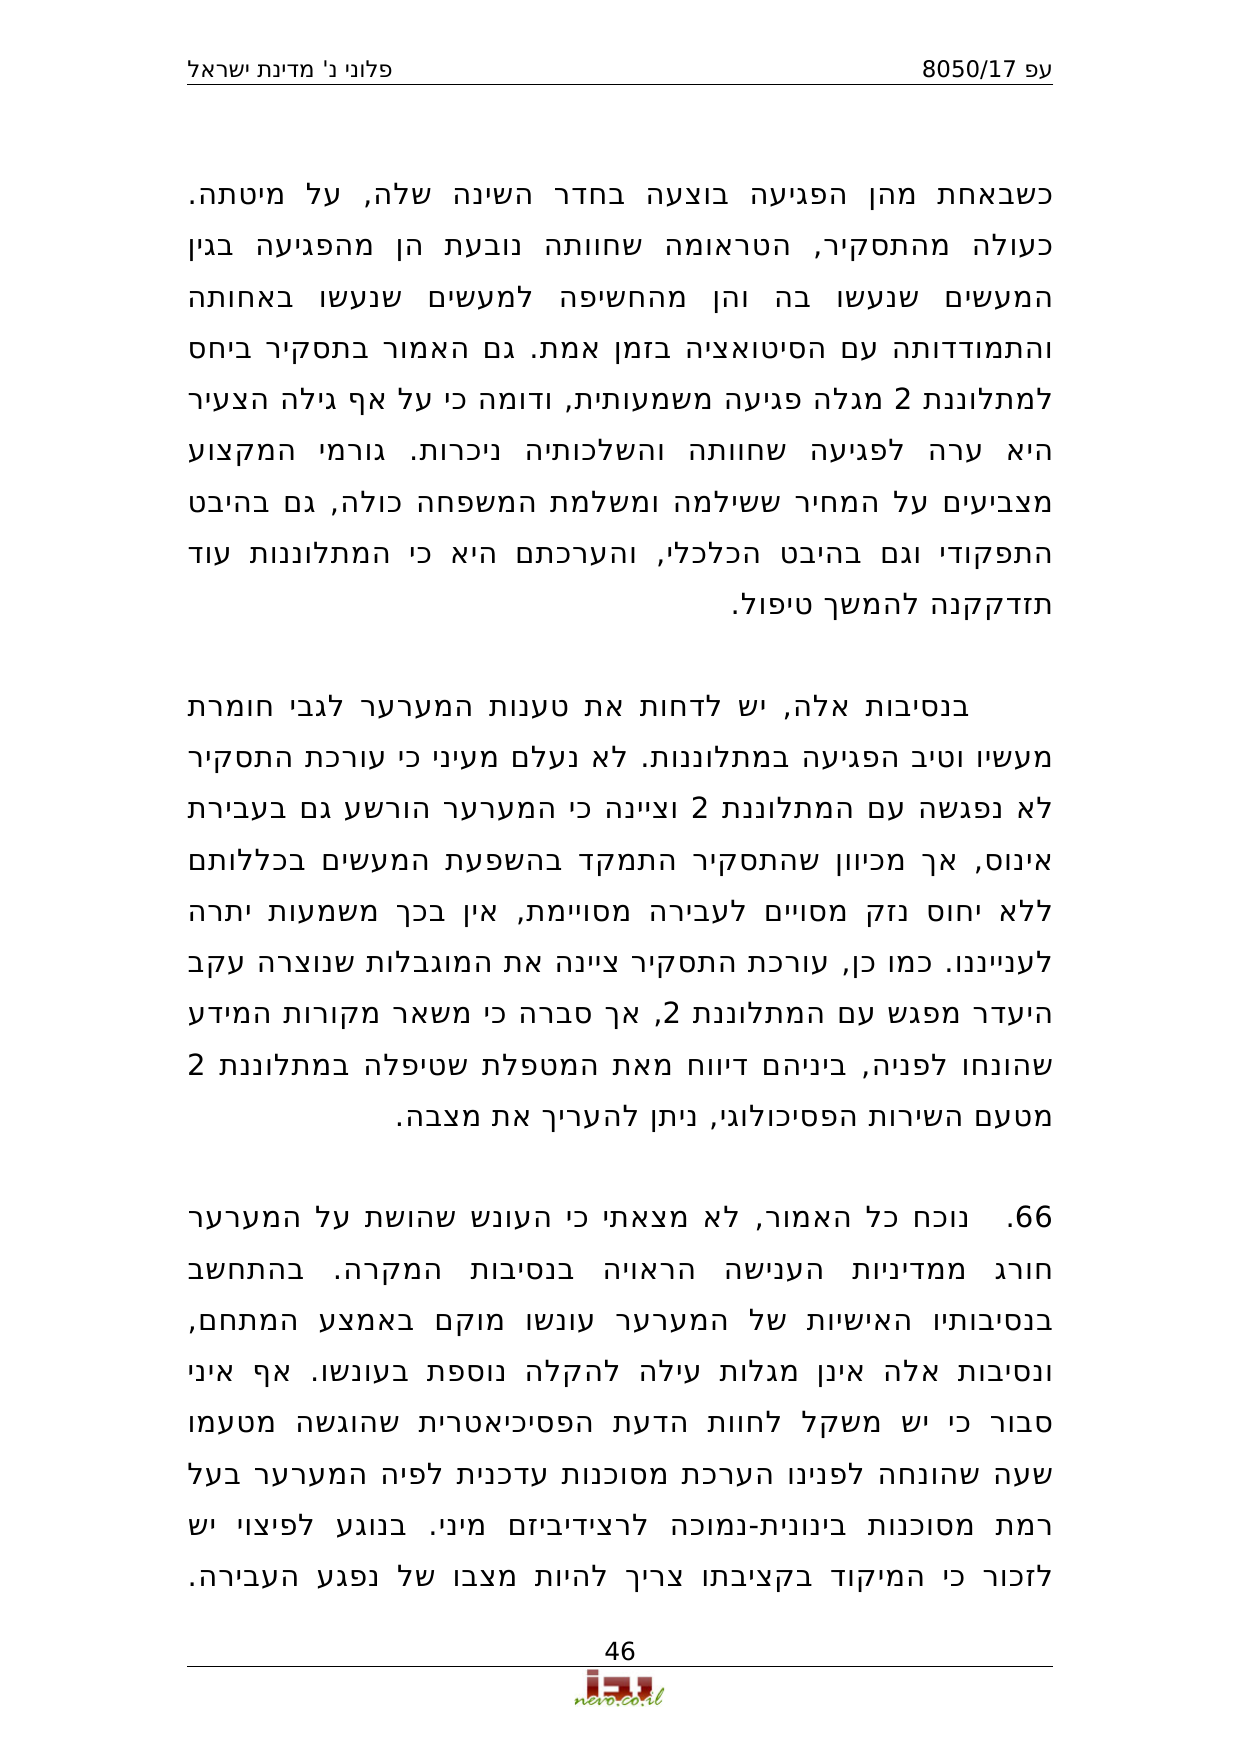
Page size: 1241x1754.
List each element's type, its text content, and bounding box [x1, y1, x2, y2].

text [187, 177, 1053, 621]
text בנסיבות אלה, יש לדחות את טענות המערער לגבי חומרת מעשיו וטיב הפגיעה במתלוננות. לא נעלם מעיני כי עורכת התסקיר לא נפגשה עם המתלוננת 2 וציינה כי המערער הורשע גם בעבירת אינוס, אך מכיוון שהתסקיר התמקד בהשפעת המעשים בכללותם ללא יחוס נזק מסויים לעבירה מסויימת, אין בכך משמעות יתרה לענייננו. כמו כן, עורכת התסקיר ציינה את המוגבלות שנוצרה עקב היעדר מפגש עם המתלוננת 2, אך סברה כי משאר מקורות המידע שהונחו לפניה, ביניהם דיווח מאת המטפלת שטיפלה במתלוננת 2 מטעם השירות הפסיכולוגי, ניתן להעריך את מצבה. [187, 689, 1053, 1133]
picture [574, 1669, 666, 1707]
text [187, 1201, 1053, 1593]
